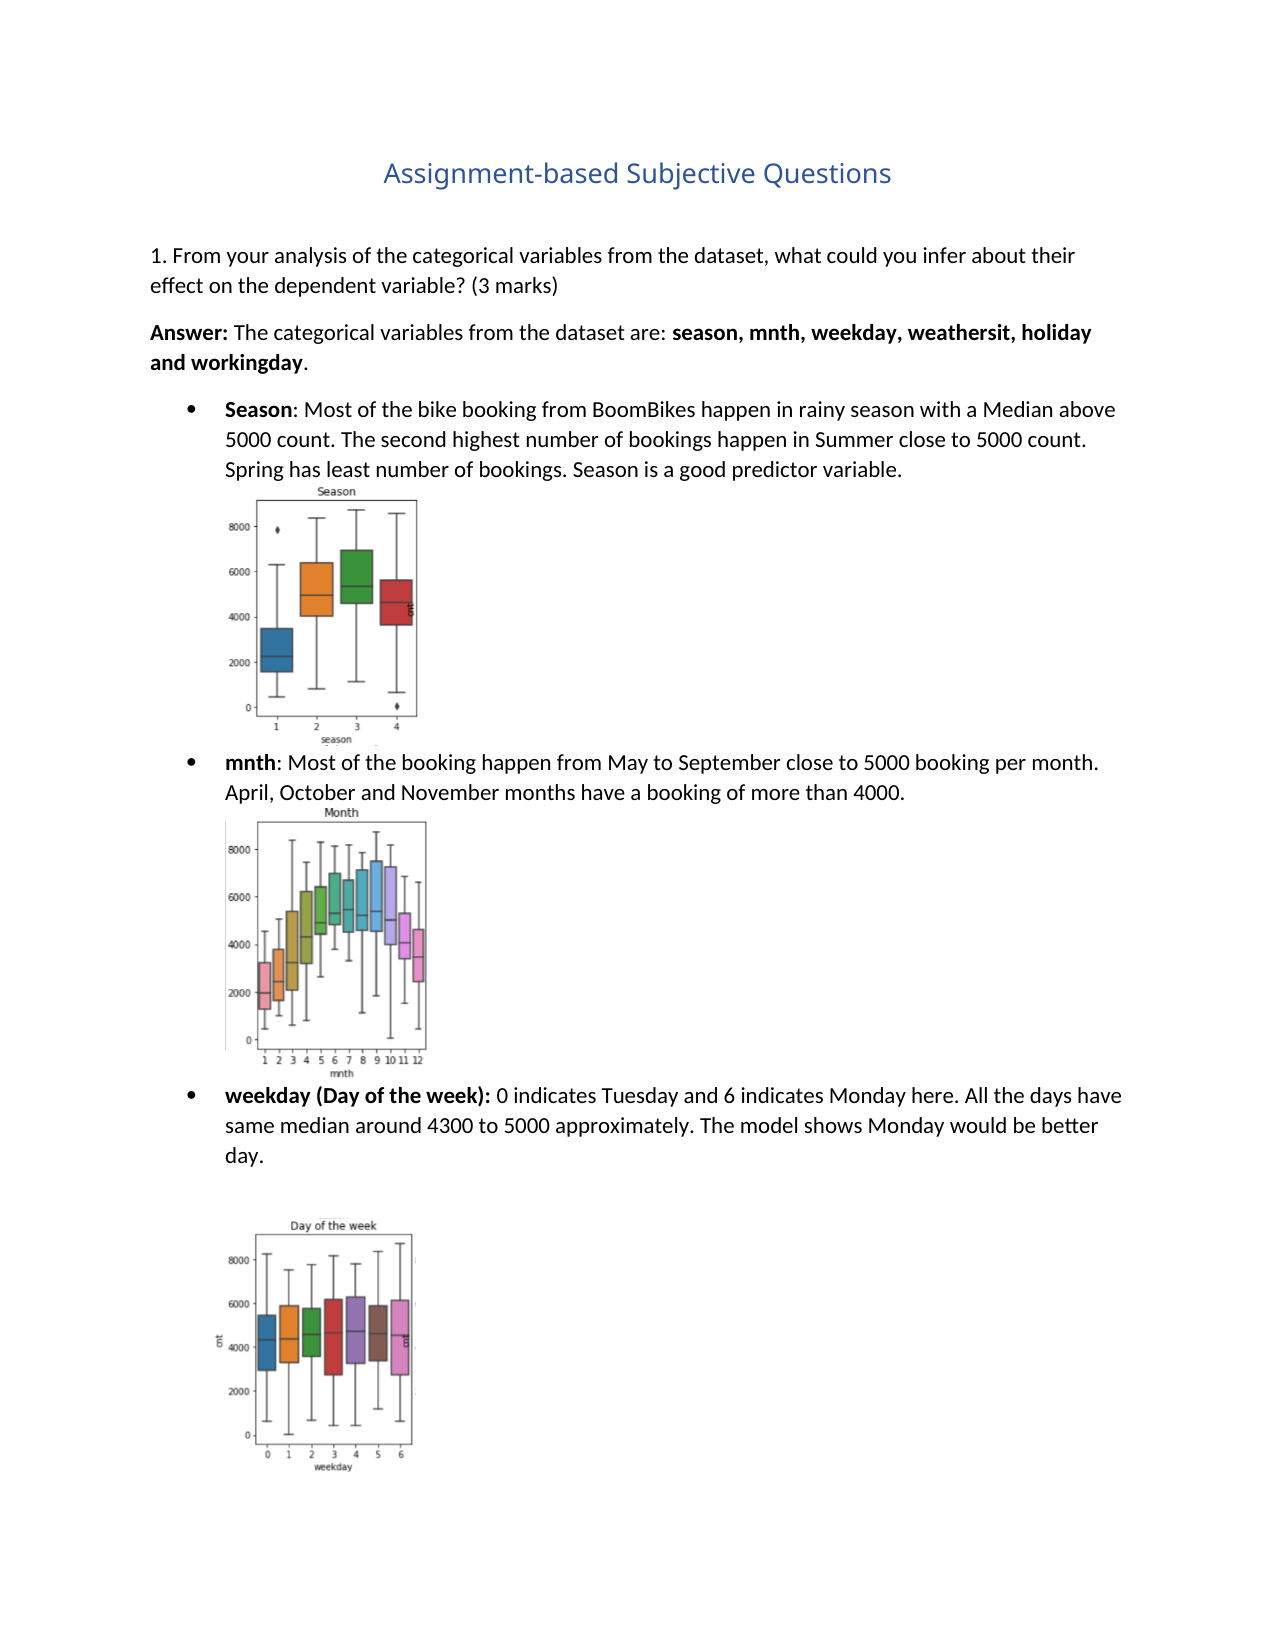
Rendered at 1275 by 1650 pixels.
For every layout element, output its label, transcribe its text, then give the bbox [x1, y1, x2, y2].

picture [225, 808, 457, 1079]
picture [225, 485, 418, 746]
text Answer: The categorical variables from the dataset are: season, mnth, weekday, weathersit, holiday and workingday. [150, 318, 1125, 376]
subtitle Assignment-based Subjective Questions [150, 154, 1125, 191]
text 1. From your analysis of the categorical variables from the dataset, what could you infer about their effect on the dependent variable? (3 marks) [150, 241, 1125, 299]
list weekday (Day of the week): 0 indicates Tuesday and 6 indicates Monday here. All the days have same median around 4300 to 5000 approximately. The model shows Monday would be better day. [187, 1081, 1125, 1169]
picture [201, 1218, 416, 1472]
list mnth: Most of the booking happen from May to September close to 5000 booking per month. April, October and November months have a booking of more than 4000. [187, 748, 1125, 806]
list Season: Most of the bike booking from BoomBikes happen in rainy season with a Median above 5000 count. The second highest number of bookings happen in Summer close to 5000 count. Spring has least number of bookings. Season is a good predictor variable. [187, 395, 1125, 483]
